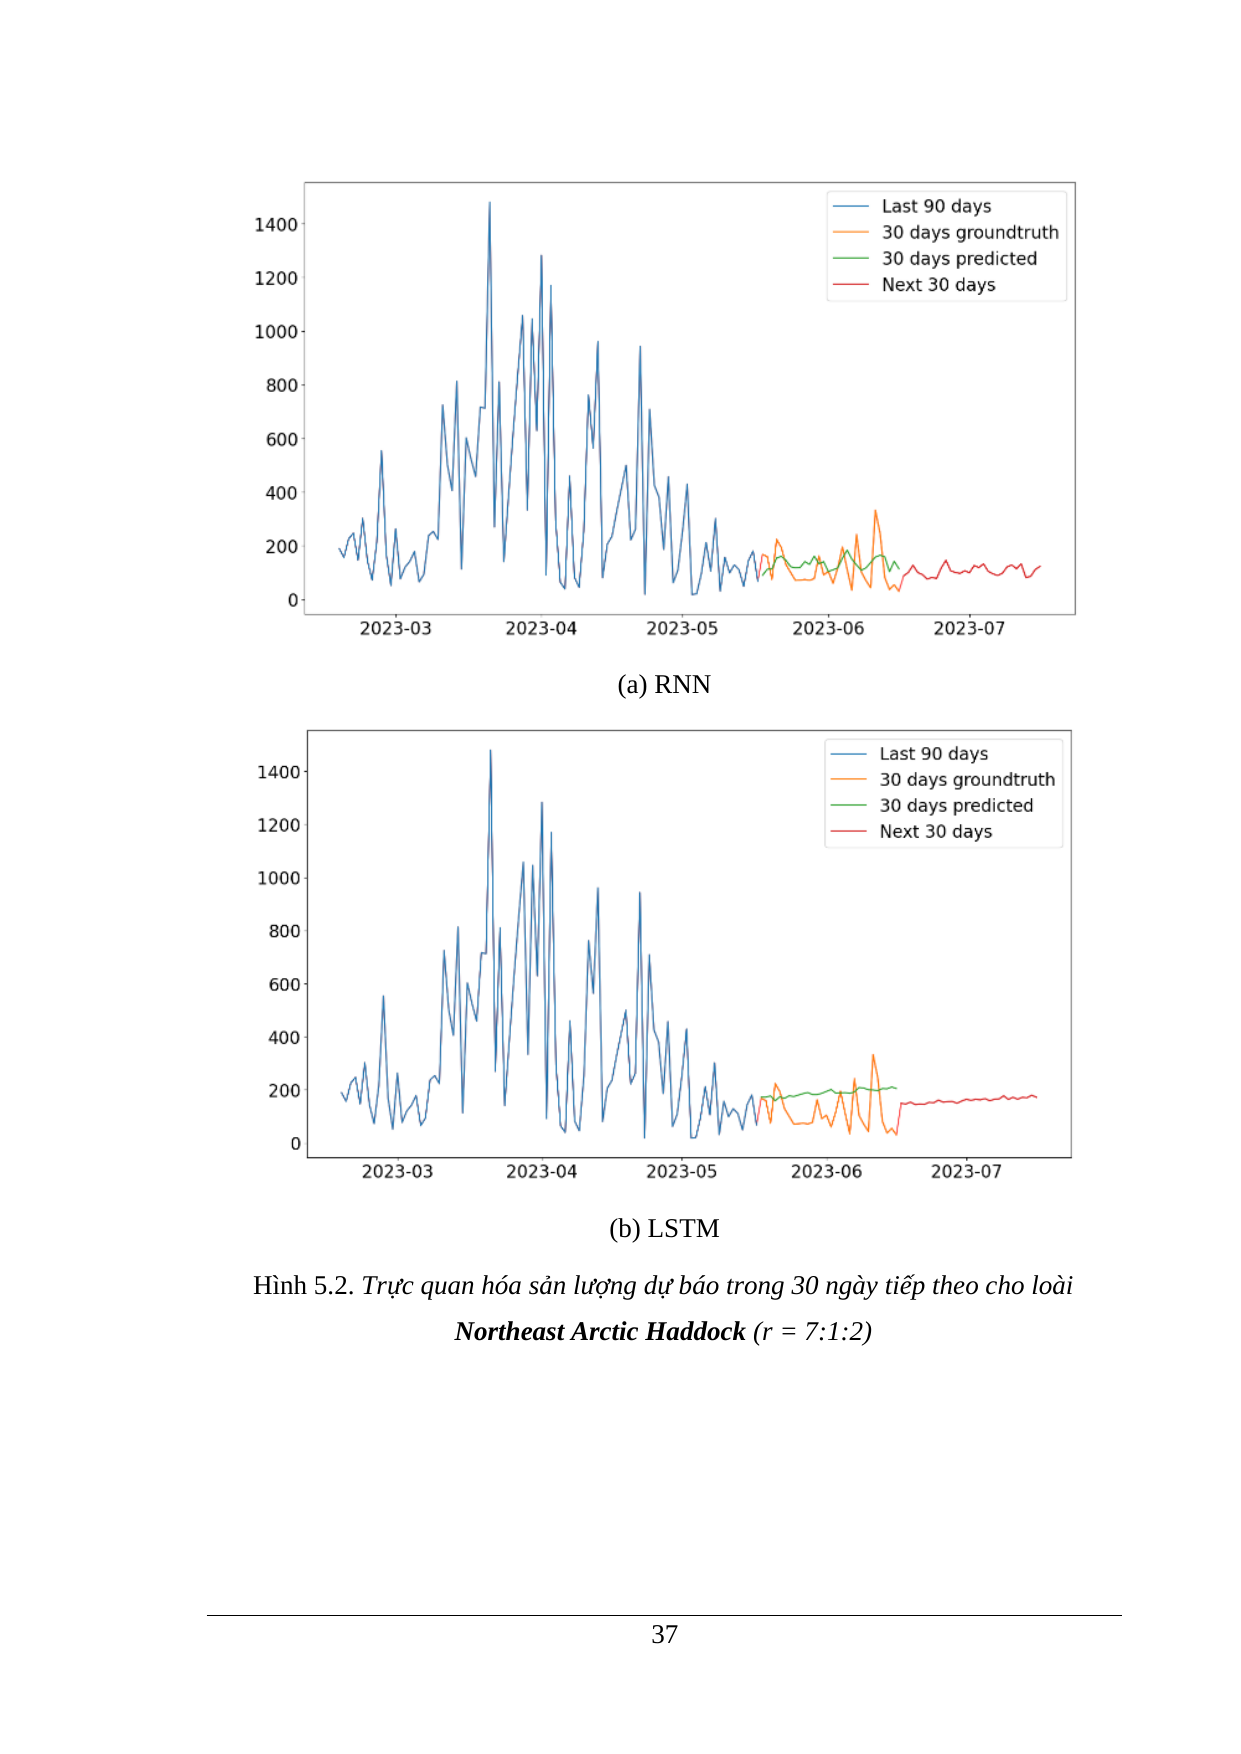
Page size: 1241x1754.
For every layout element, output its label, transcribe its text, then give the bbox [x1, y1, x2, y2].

text Hình 5.2. Trực quan hóa sản lượng dự báo trong 30 ngày tiếp theo cho loài Northeast Arctic Haddock (r = 7:1:2) [207, 1269, 1122, 1347]
text (b) LSTM [207, 1212, 1122, 1243]
text (a) RNN [207, 668, 1122, 700]
picture [252, 725, 1077, 1187]
picture [248, 177, 1081, 644]
